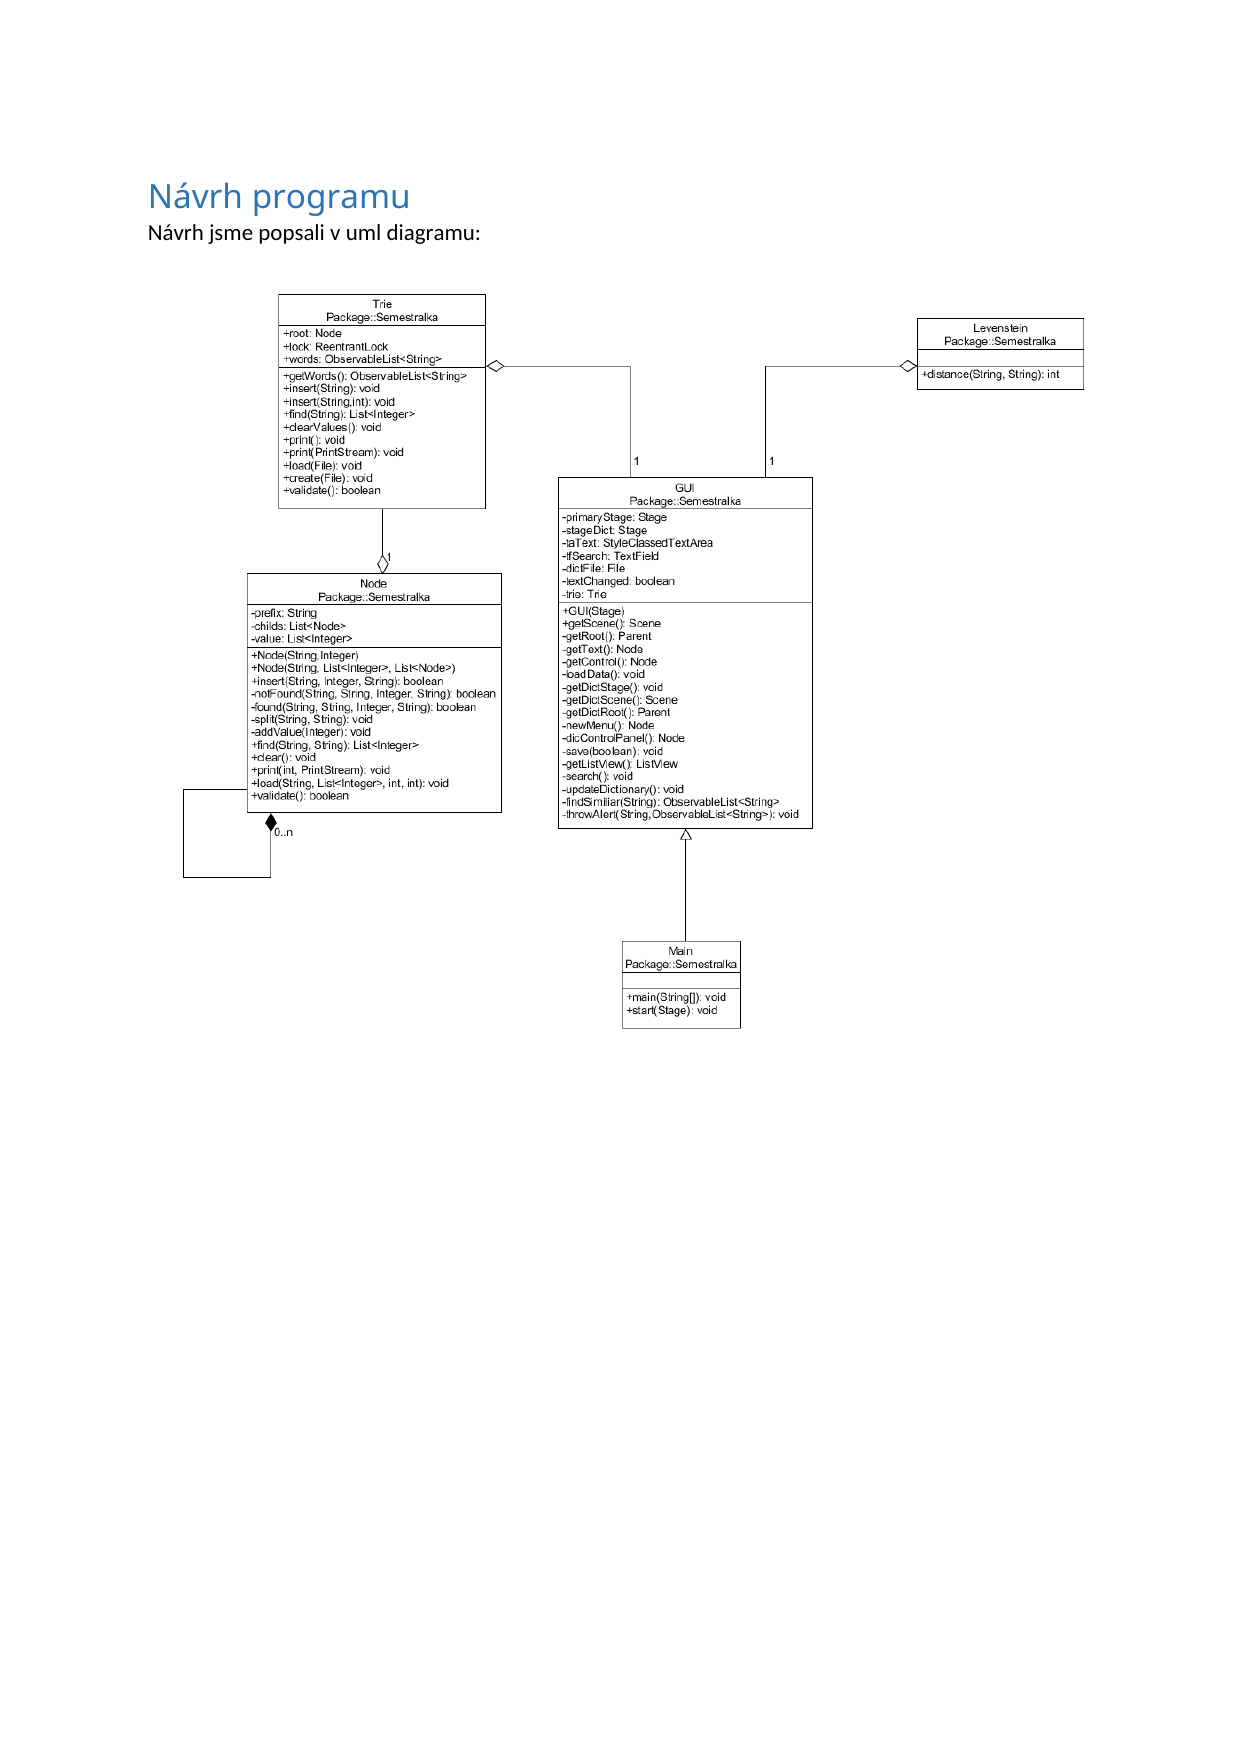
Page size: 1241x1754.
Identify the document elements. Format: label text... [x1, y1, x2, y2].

subtitle Návrh programu [148, 173, 1093, 218]
text Návrh jsme popsali v uml diagramu: [148, 218, 1093, 246]
picture [146, 288, 1091, 1036]
